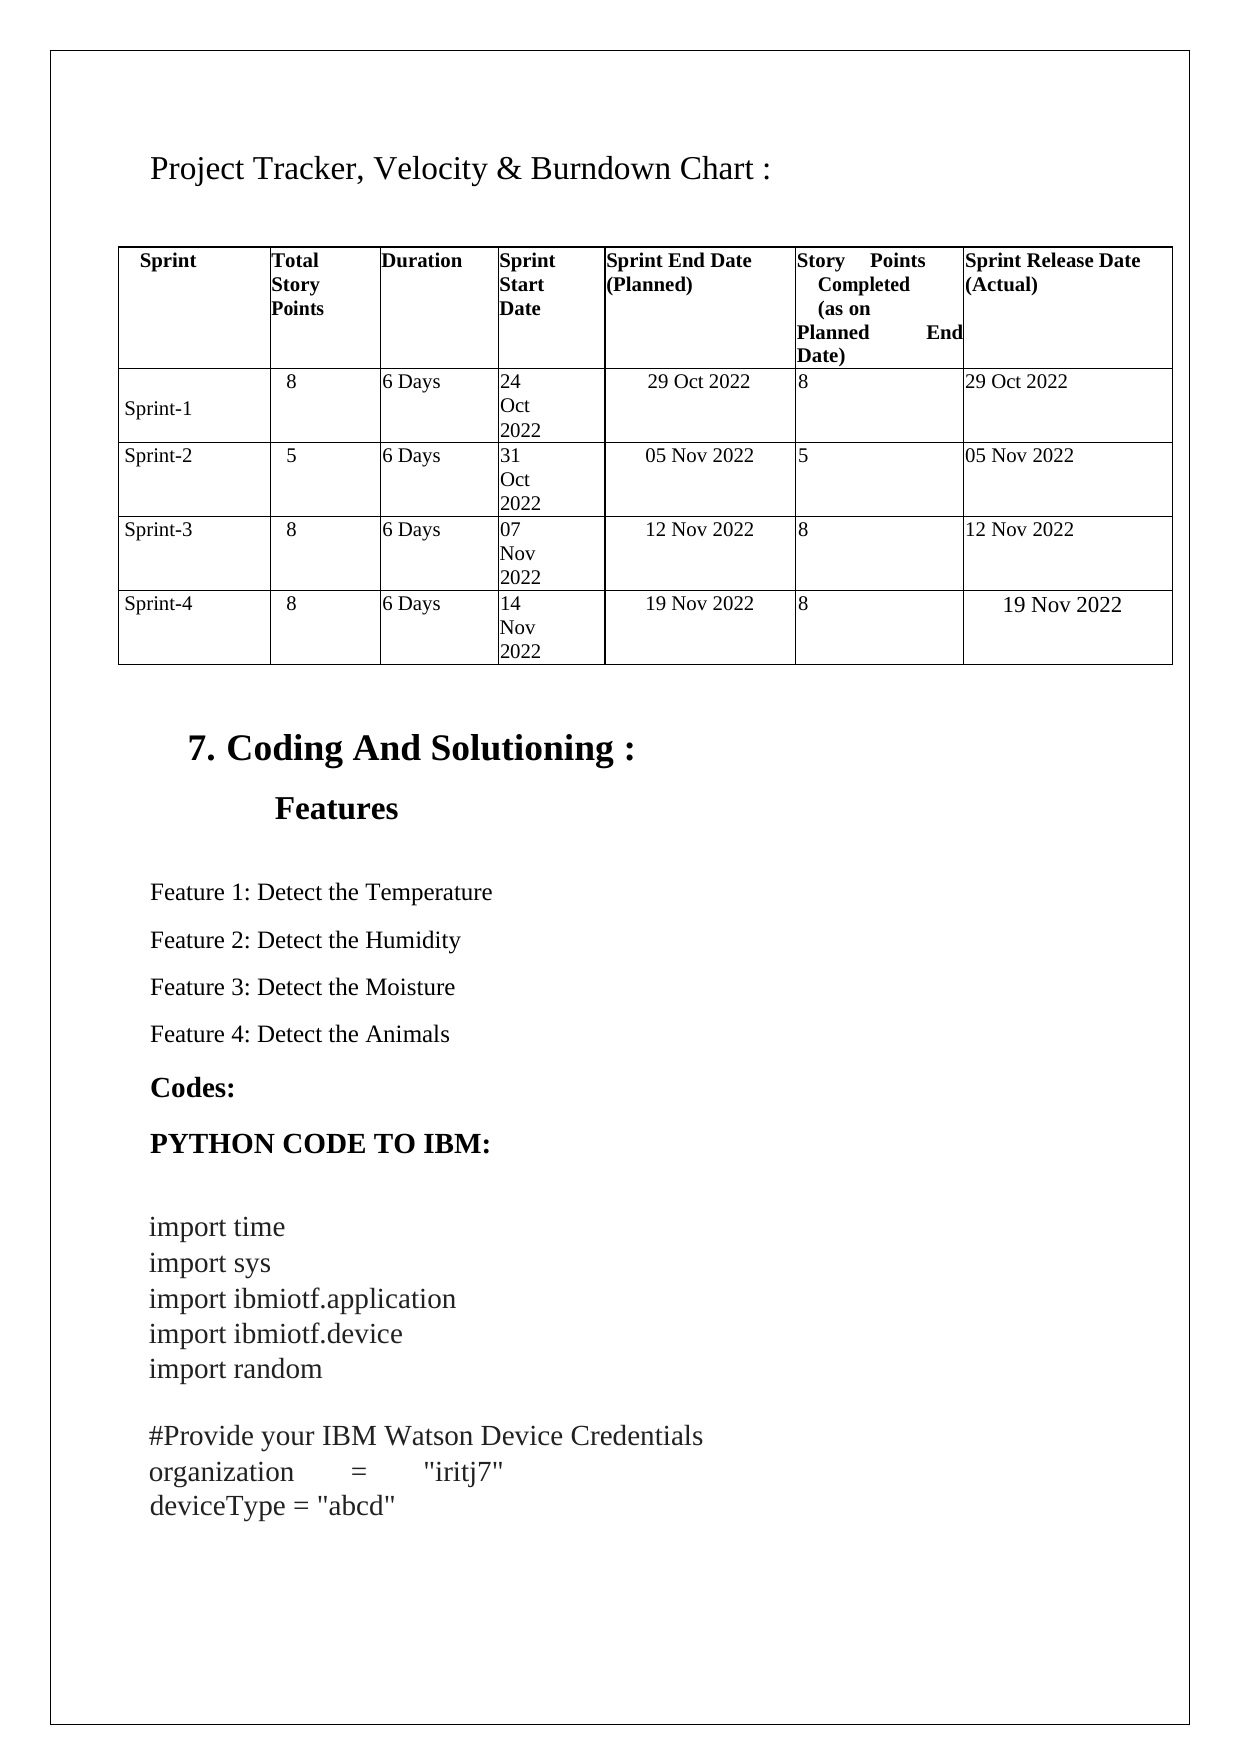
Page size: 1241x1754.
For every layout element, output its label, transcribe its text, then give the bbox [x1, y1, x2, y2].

table_cell 8 [796, 517, 963, 589]
table_cell 6 Days [381, 591, 498, 664]
table_cell 29 Oct 2022 [606, 369, 795, 442]
table_cell 05 Nov 2022 [606, 443, 795, 516]
table_cell 6 Days [381, 443, 498, 516]
table_header Sprint [119, 248, 270, 368]
table_cell 07 Nov 2022 [499, 517, 604, 589]
table_cell Sprint-3 [119, 517, 270, 589]
table_cell 05 Nov 2022 [964, 443, 1172, 516]
table_cell 19 Nov 2022 [964, 591, 1172, 664]
table_header Story Points Completed (as on Planned End Date) [796, 248, 963, 368]
table_cell 5 [271, 443, 380, 516]
table_cell 12 Nov 2022 [964, 517, 1172, 589]
table_cell Sprint-4 [119, 591, 270, 664]
table_cell 12 Nov 2022 [606, 517, 795, 589]
table_cell 31 Oct 2022 [499, 443, 604, 516]
text #Provide your IBM Watson Device Credentials organization = "iritj7" [148, 1418, 704, 1487]
table_cell 14 Nov 2022 [499, 591, 604, 664]
table_cell 8 [796, 369, 963, 442]
text deviceType = "abcd" [149, 1490, 1186, 1522]
subtitle PYTHON CODE TO IBM: [150, 1127, 1186, 1160]
table_cell 6 Days [381, 517, 498, 589]
table_cell 8 [271, 369, 380, 442]
text import ibmiotf.application import ibmiotf.device import random [148, 1281, 458, 1385]
table_header Sprint Start Date [499, 248, 604, 368]
subtitle Coding And Solutioning : [187, 726, 1186, 769]
table_header Sprint Release Date (Actual) [964, 248, 1172, 368]
table_cell 5 [796, 443, 963, 516]
table_cell 19 Nov 2022 [606, 591, 795, 664]
table_header Sprint End Date (Planned) [606, 248, 795, 368]
table_cell 6 Days [381, 369, 498, 442]
table_cell Sprint-2 [119, 443, 270, 516]
text import time import sys [148, 1209, 287, 1278]
table_cell Sprint-1 [119, 369, 270, 442]
table_cell 8 [271, 591, 380, 664]
table_cell 29 Oct 2022 [964, 369, 1172, 442]
text Project Tracker, Velocity & Burndown Chart : [150, 148, 1186, 186]
table_header Total Story Points [271, 248, 380, 368]
subtitle Features [223, 788, 1186, 826]
text Feature 1: Detect the Temperature Feature 2: Detect the Humidity Feature 3: Detect the Moisture Feature 4: Detect the Animals Codes: [150, 877, 495, 1103]
table_cell 24 Oct 2022 [499, 369, 604, 442]
table_cell 8 [796, 591, 963, 664]
table_header Duration [381, 248, 498, 368]
table_cell 8 [271, 517, 380, 589]
